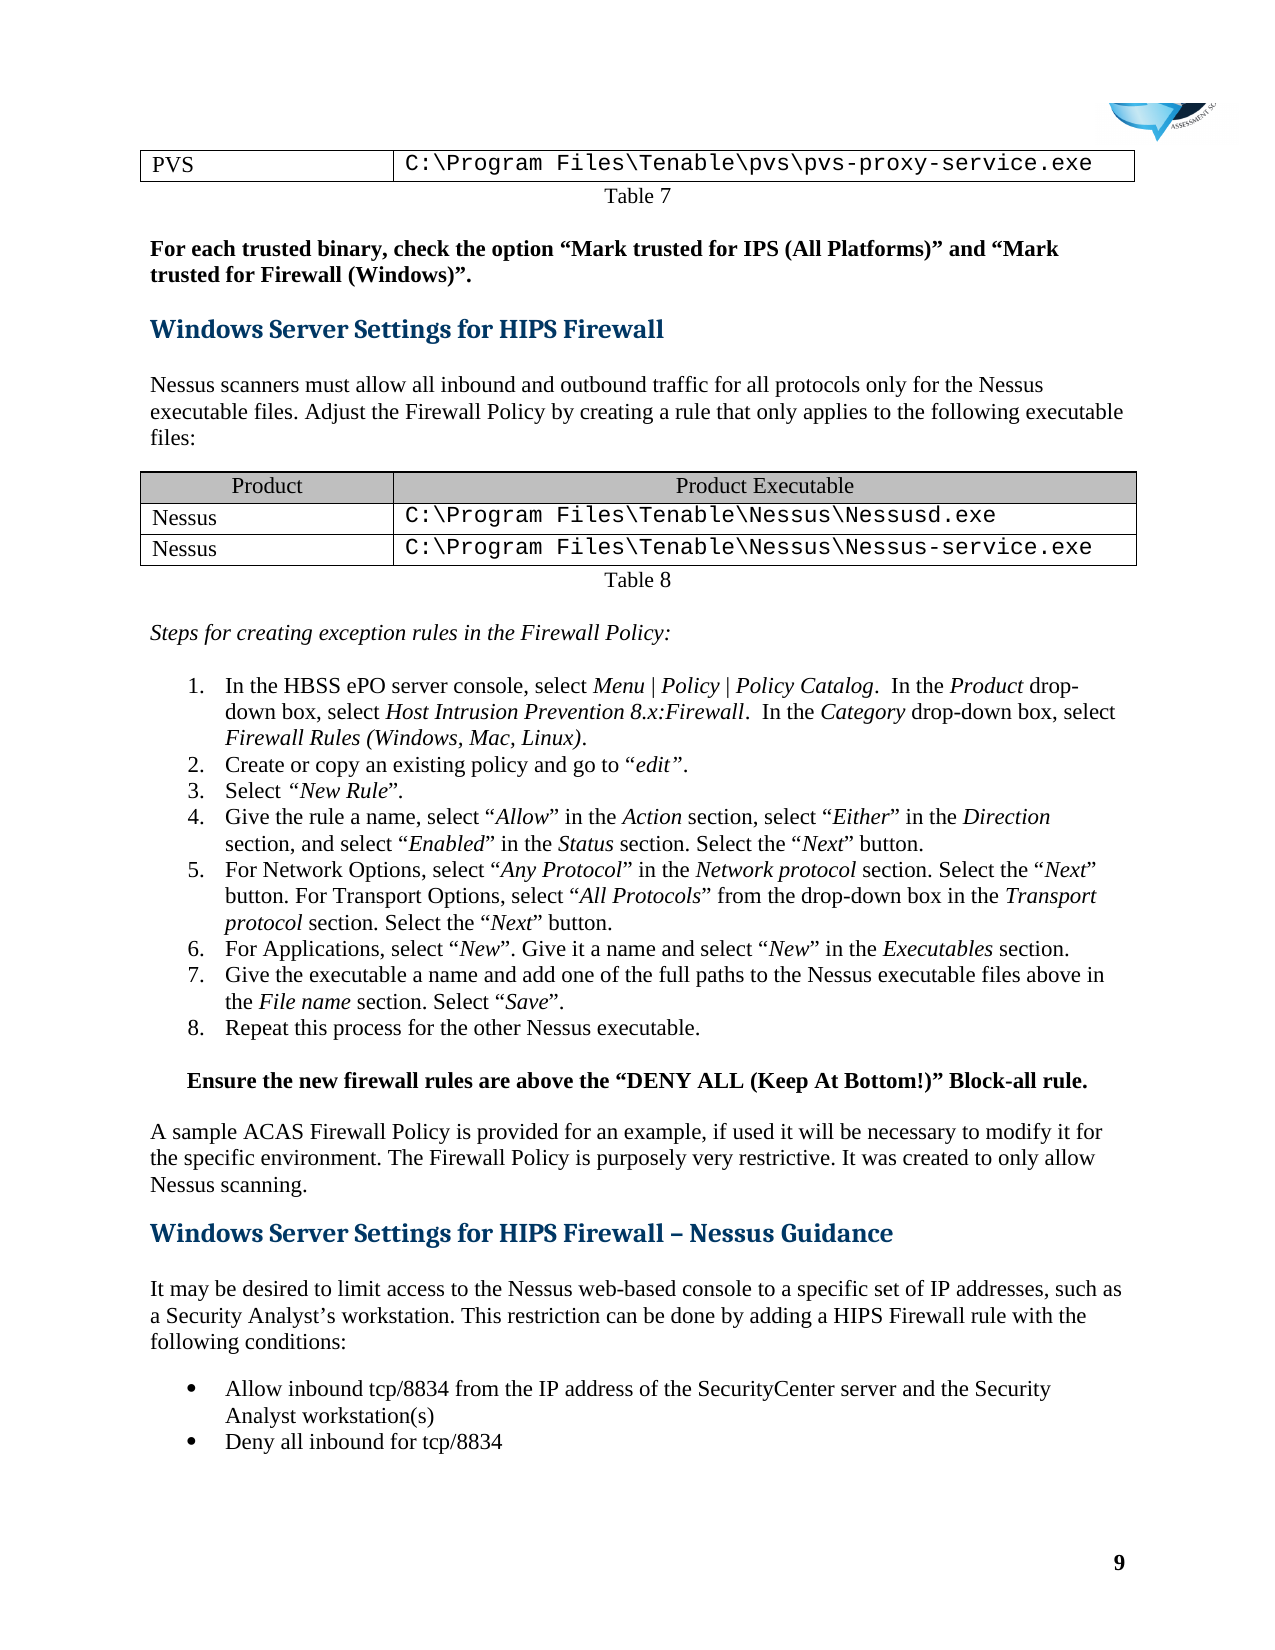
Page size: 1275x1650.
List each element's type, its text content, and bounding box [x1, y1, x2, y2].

subtitle Windows Server Settings for HIPS Firewall [150, 314, 1125, 345]
list Create or copy an existing policy and go to “edit”. [187, 751, 1125, 777]
list For Network Options, select “Any Protocol” in the Network protocol section. Select the “Next” button. For Transport Options, select “All Protocols” from the drop-down box in the Transport protocol section. Select the “Next” button. [187, 856, 1125, 935]
subtitle Windows Server Settings for HIPS Firewall – Nessus Guidance [150, 1218, 1125, 1249]
text Nessus scanners must allow all inbound and outbound traffic for all protocols only for the Nessus executable files. Adjust the Firewall Policy by creating a rule that only applies to the following executable files: [150, 372, 1125, 451]
table_header Product [141, 473, 393, 503]
text For each trusted binary, check the option “Mark trusted for IPS (All Platforms)” and “Mark trusted for Firewall (Windows)”. [150, 235, 1125, 288]
list Deny all inbound for tcp/8834 [187, 1428, 1125, 1454]
list Give the executable a name and add one of the full paths to the Nessus executable files above in the File name section. Select “Save”. [187, 962, 1125, 1014]
list Repeat this process for the other Nessus executable. [187, 1014, 1125, 1041]
table_cell Nessus [141, 535, 393, 565]
list In the HBSS ePO server console, select Menu | Policy | Policy Catalog. In the Product drop-down box, select Host Intrusion Prevention 8.x:Firewall. In the Category drop-down box, select Firewall Rules (Windows, Mac, Linux). [187, 672, 1125, 751]
text Ensure the new firewall rules are above the “DENY ALL (Keep At Bottom!)” Block-all rule. [150, 1067, 1125, 1093]
text Table 8 [150, 566, 1125, 593]
table_cell Nessus [141, 504, 393, 534]
table_header Product Executable [394, 473, 1136, 503]
list Select “New Rule”. [187, 777, 1125, 803]
picture [1095, 103, 1239, 145]
list Allow inbound tcp/8834 from the IP address of the SecurityCenter server and the Security Analyst workstation(s) [187, 1375, 1125, 1428]
text Steps for creating exception rules in the Firewall Policy: [150, 619, 1125, 645]
list For Applications, select “New”. Give it a name and select “New” in the Executables section. [187, 935, 1125, 962]
text It may be desired to limit access to the Nessus web-based console to a specific set of IP addresses, such as a Security Analyst’s workstation. This restriction can be done by adding a HIPS Firewall rule with the following conditions: [150, 1275, 1125, 1354]
text A sample ACAS Firewall Policy is provided for an example, if used it will be necessary to modify it for the specific environment. The Firewall Policy is purposely very restrictive. It was created to only allow Nessus scanning. [150, 1118, 1125, 1197]
list Give the rule a name, select “Allow” in the Action section, select “Either” in the Direction section, and select “Enabled” in the Status section. Select the “Next” button. [187, 803, 1125, 856]
table_cell C:\Program Files\Tenable\pvs\pvs-proxy-service.exe [394, 151, 1134, 181]
table_cell PVS [141, 151, 393, 181]
table_cell C:\Program Files\Tenable\Nessus\Nessus-service.exe [394, 535, 1136, 565]
table_cell C:\Program Files\Tenable\Nessus\Nessusd.exe [394, 504, 1136, 534]
text Table 7 [150, 182, 1125, 209]
